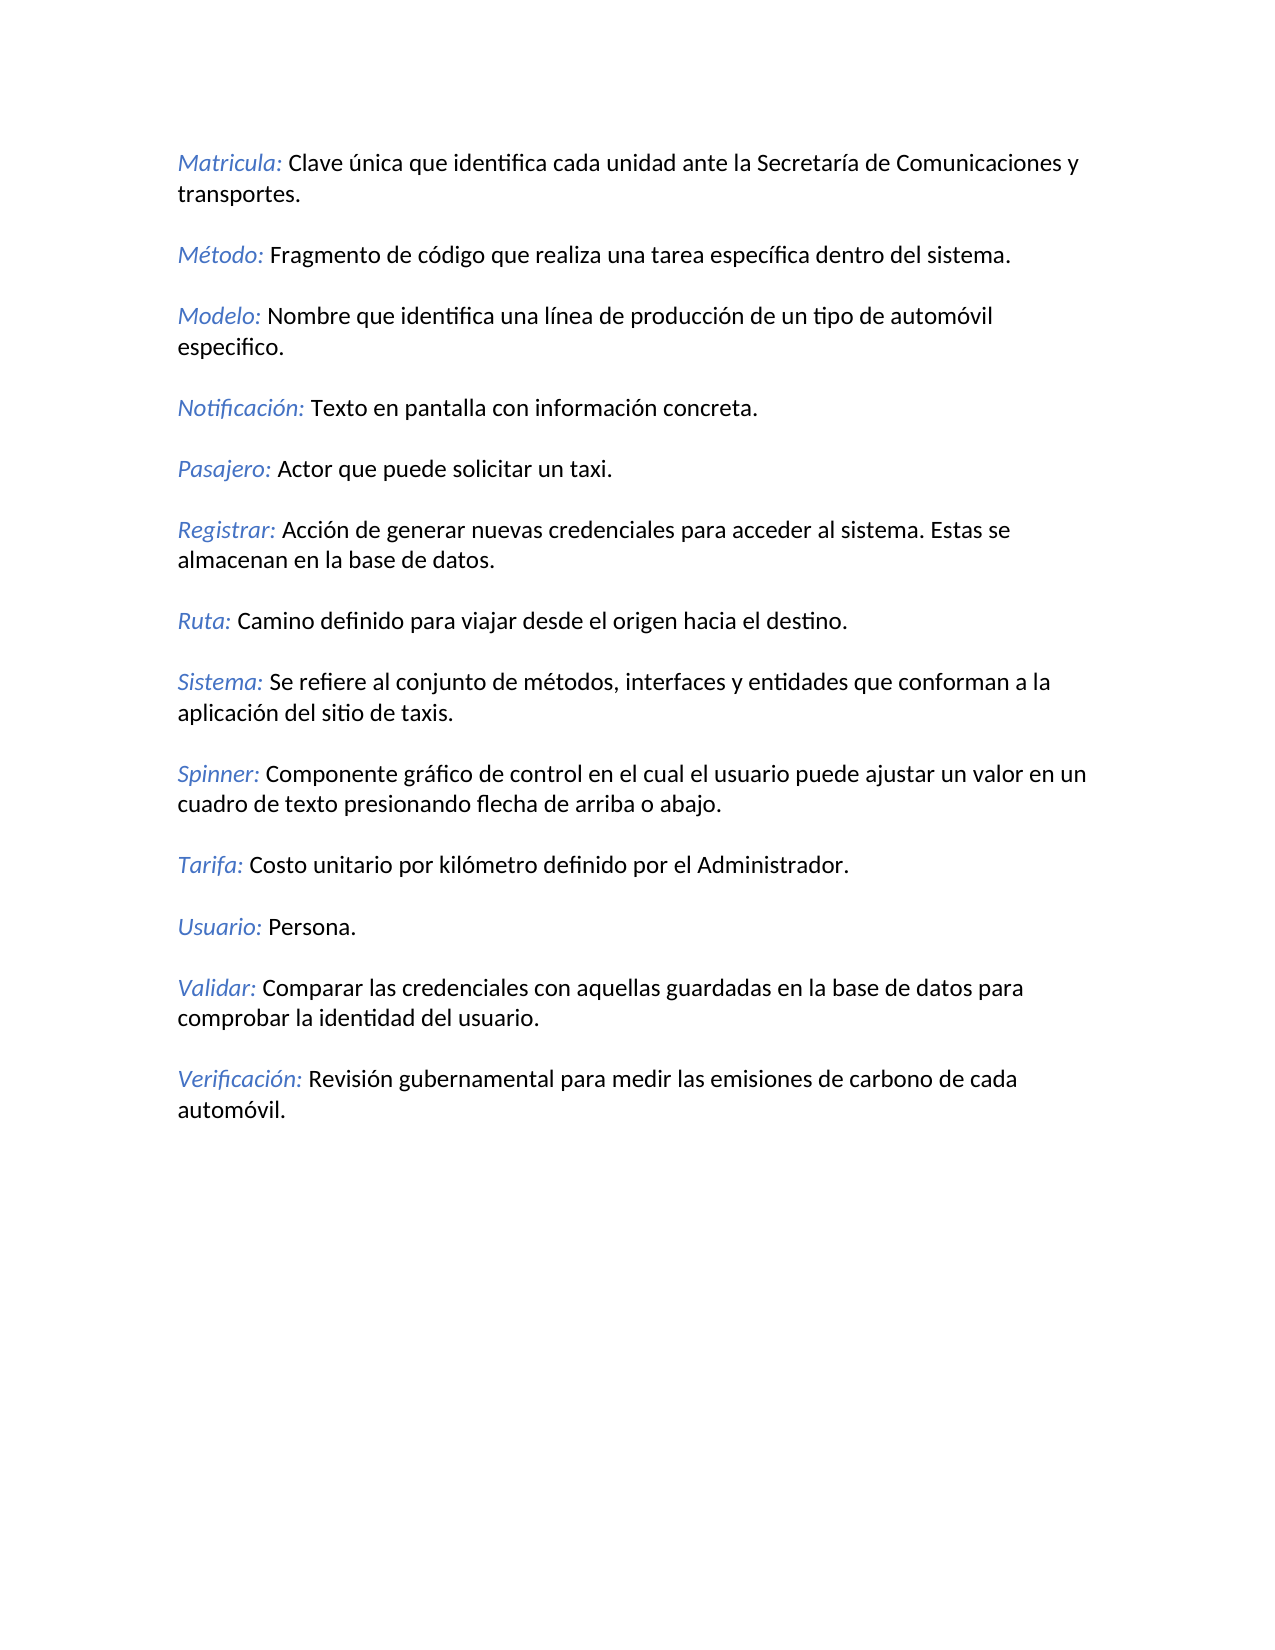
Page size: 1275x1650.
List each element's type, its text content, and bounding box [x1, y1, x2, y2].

text Verificación: Revisión gubernamental para medir las emisiones de carbono de cada automóvil. [177, 1063, 1098, 1124]
text Sistema: Se refiere al conjunto de métodos, interfaces y entidades que conforman a la aplicación del sitio de taxis. [177, 666, 1098, 727]
text Ruta: Camino definido para viajar desde el origen hacia el destino. [177, 605, 1098, 636]
text Pasajero: Actor que puede solicitar un taxi. [177, 453, 1098, 483]
text Usuario: Persona. [177, 911, 1098, 941]
text Modelo: Nombre que identifica una línea de producción de un tipo de automóvil especifico. [177, 300, 1098, 361]
text Notificación: Texto en pantalla con información concreta. [177, 392, 1098, 422]
text Método: Fragmento de código que realiza una tarea específica dentro del sistema. [177, 239, 1098, 270]
text Matricula: Clave única que identifica cada unidad ante la Secretaría de Comunicaciones y transportes. [177, 148, 1098, 209]
text Registrar: Acción de generar nuevas credenciales para acceder al sistema. Estas se almacenan en la base de datos. [177, 514, 1098, 575]
text Tarifa: Costo unitario por kilómetro definido por el Administrador. [177, 849, 1098, 880]
text Validar: Comparar las credenciales con aquellas guardadas en la base de datos para comprobar la identidad del usuario. [177, 972, 1098, 1033]
text Spinner: Componente gráfico de control en el cual el usuario puede ajustar un valor en un cuadro de texto presionando flecha de arriba o abajo. [177, 758, 1098, 819]
